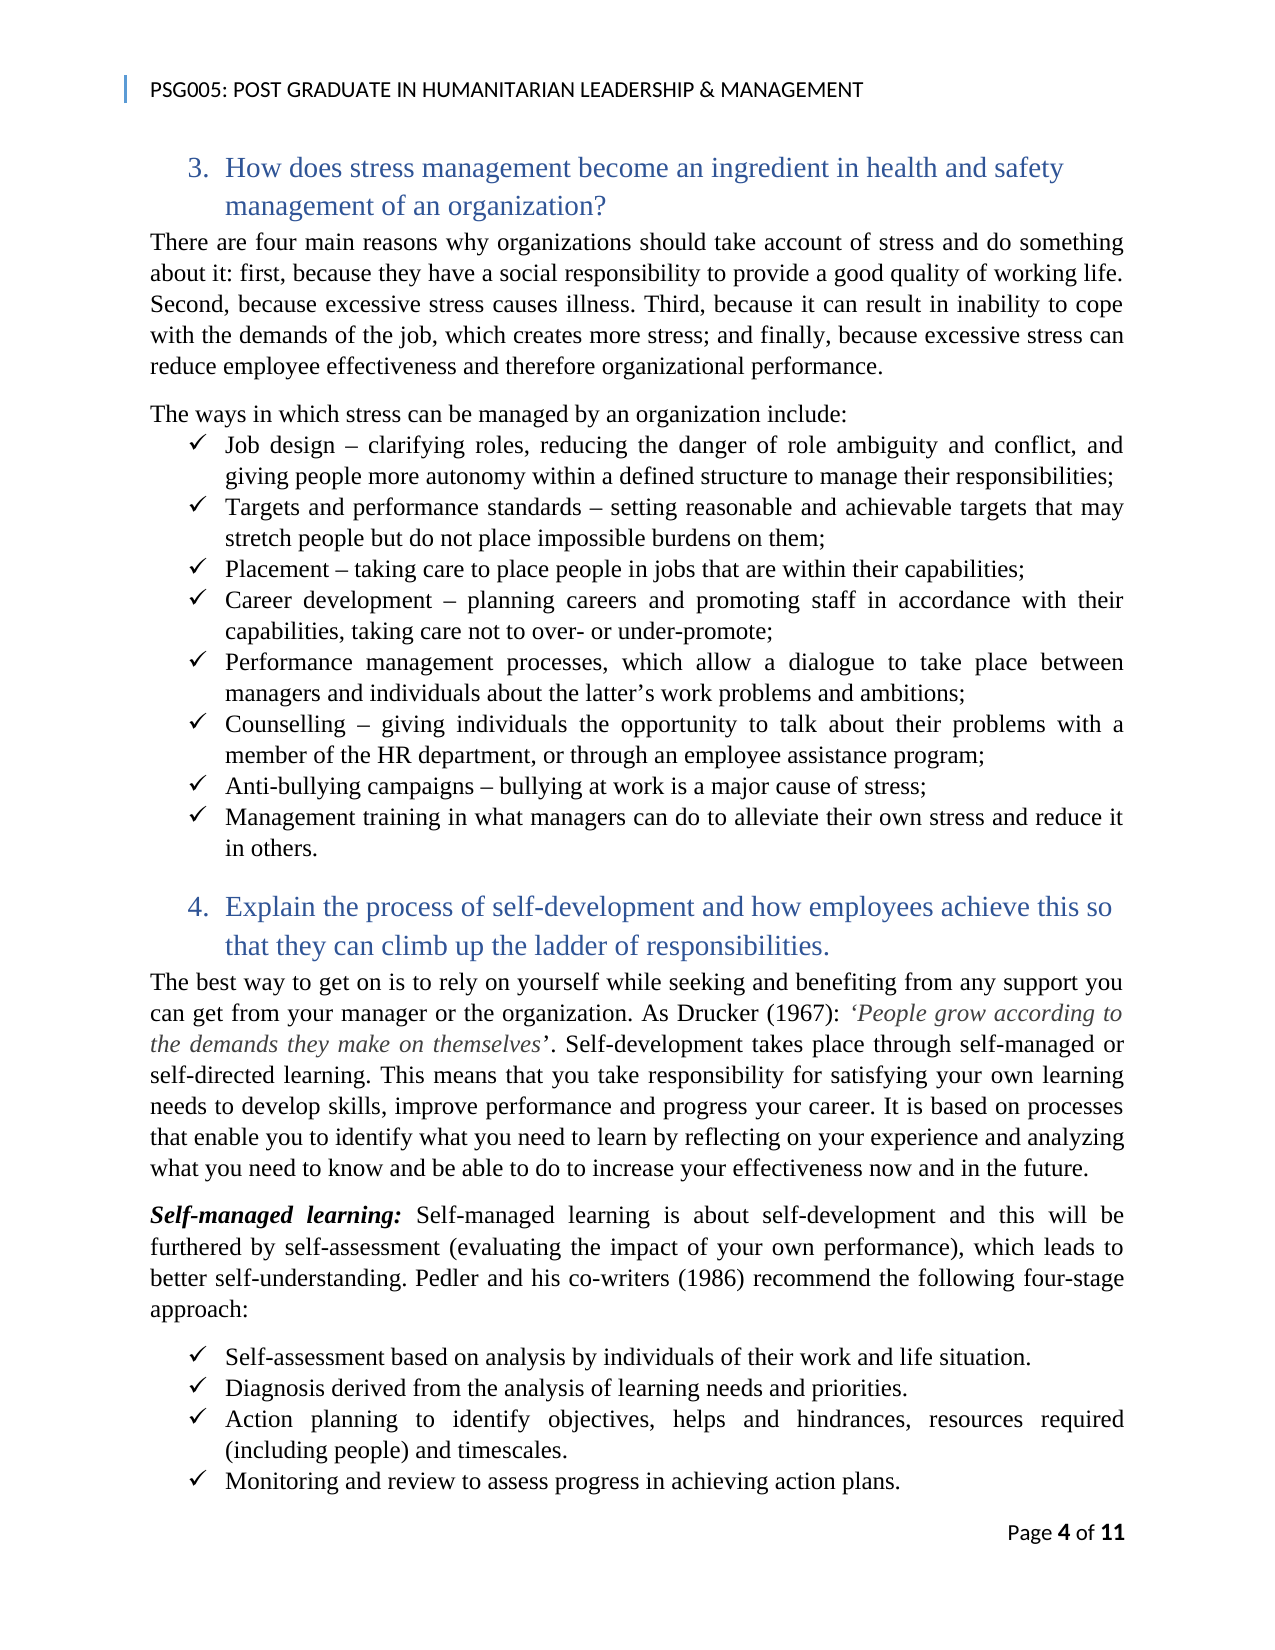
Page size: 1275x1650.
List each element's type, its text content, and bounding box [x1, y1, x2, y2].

list Performance management processes, which allow a dialogue to take place between managers and individuals about the latter’s work problems and ambitions; [187, 647, 1125, 707]
list Career development – planning careers and promoting staff in accordance with their capabilities, taking care not to over- or under-promote; [187, 585, 1125, 645]
list Diagnosis derived from the analysis of learning needs and priorities. [187, 1373, 1125, 1402]
list Job design – clarifying roles, reducing the danger of role ambiguity and conflict, and giving people more autonomy within a defined structure to manage their responsibilities; [187, 430, 1125, 490]
list Management training in what managers can do to alleviate their own stress and reduce it in others. [187, 802, 1125, 862]
text The best way to get on is to rely on yourself while seeking and benefiting from any support you can get from your manager or the organization. As Drucker (1967): ‘People grow according to the demands they make on themselves’. Self-development takes place through self-managed or self-directed learning. This means that you take responsibility for satisfying your own learning needs to develop skills, improve performance and progress your career. It is based on processes that enable you to identify what you need to learn by reflecting on your experience and analyzing what you need to know and be able to do to increase your effectiveness now and in the future. [150, 967, 1125, 1182]
list Counselling – giving individuals the opportunity to talk about their problems with a member of the HR department, or through an employee assistance program; [187, 709, 1125, 769]
list Anti-bullying campaigns – bullying at work is a major cause of stress; [187, 771, 1125, 800]
list Targets and performance standards – setting reasonable and achievable targets that may stretch people but do not place impossible burdens on them; [187, 492, 1125, 552]
text There are four main reasons why organizations should take account of stress and do something about it: first, because they have a social responsibility to provide a good quality of working life. Second, because excessive stress causes illness. Third, because it can result in inability to cope with the demands of the job, which creates more stress; and finally, because excessive stress can reduce employee effectiveness and therefore organizational performance. [150, 227, 1125, 380]
list Action planning to identify objectives, helps and hindrances, resources required (including people) and timescales. [187, 1404, 1125, 1464]
text The ways in which stress can be managed by an organization include: [150, 399, 1125, 428]
list Self-assessment based on analysis by individuals of their work and life situation. [187, 1342, 1125, 1371]
text Self-managed learning: Self-managed learning is about self-development and this will be furthered by self-assessment (evaluating the impact of your own performance), which leads to better self-understanding. Pedler and his co-writers (1986) recommend the following four-stage approach: [150, 1201, 1125, 1323]
subtitle Explain the process of self-development and how employees achieve this so that they can climb up the ladder of responsibilities. [187, 889, 1125, 962]
list Monitoring and review to assess progress in achieving action plans. [187, 1466, 1125, 1495]
subtitle How does stress management become an ingredient in health and safety management of an organization? [187, 150, 1125, 222]
list Placement – taking care to place people in jobs that are within their capabilities; [187, 554, 1125, 583]
